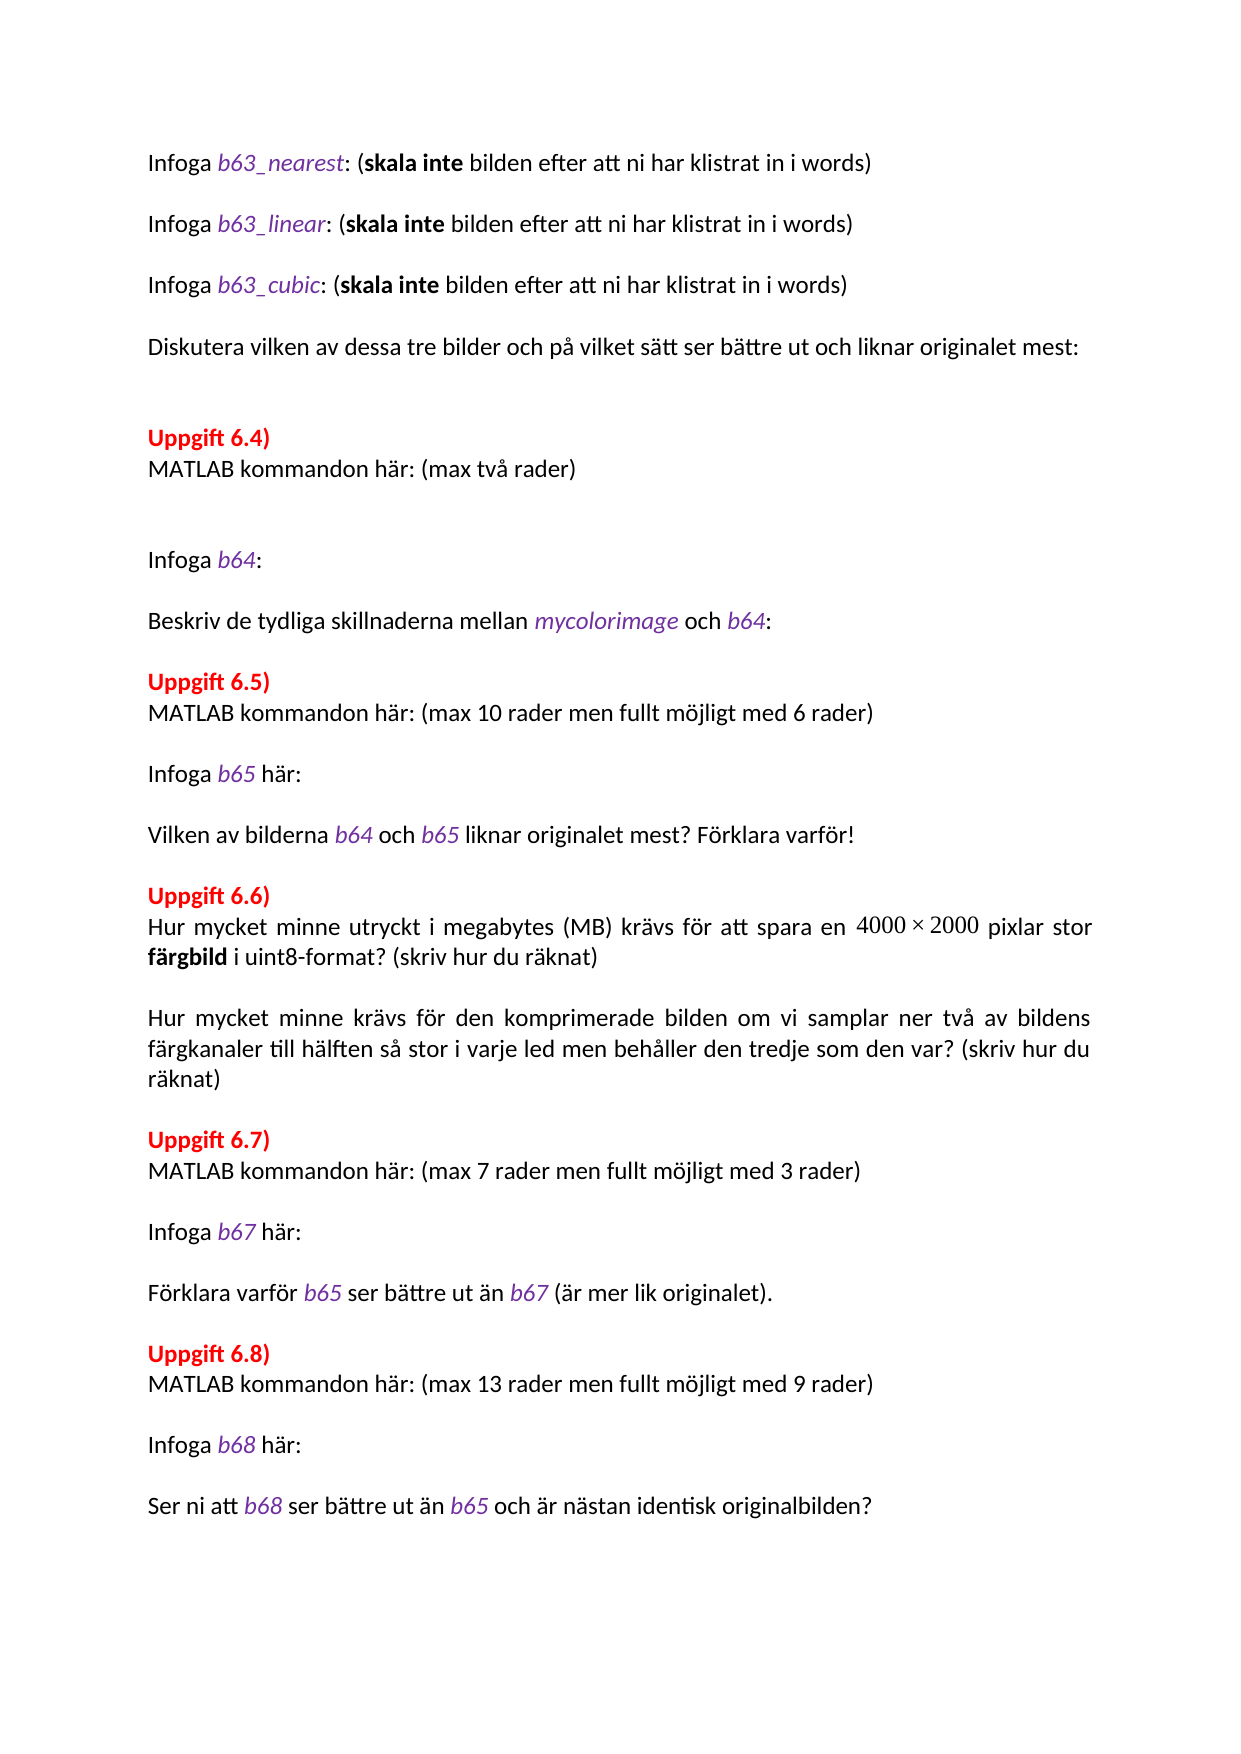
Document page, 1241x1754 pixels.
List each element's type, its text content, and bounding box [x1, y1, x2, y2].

text Uppgift 6.5) [148, 666, 1093, 697]
text Infoga b63_nearest: (skala inte bilden efter att ni har klistrat in i words) [148, 148, 1093, 178]
text Hur mycket minne krävs för den komprimerade bilden om vi samplar ner två av bildens färgkanaler till hälften så stor i varje led men behåller den tredje som den var? (skriv hur du räknat) [148, 1002, 1093, 1094]
text Uppgift 6.8) [148, 1338, 1093, 1368]
text Ser ni att b68 ser bättre ut än b65 och är nästan identisk originalbilden? [148, 1491, 1093, 1521]
text Beskriv de tydliga skillnaderna mellan mycolorimage och b64: [148, 605, 1093, 636]
text Infoga b63_cubic: (skala inte bilden efter att ni har klistrat in i words) [148, 270, 1093, 300]
text MATLAB kommandon här: (max 10 rader men fullt möjligt med 6 rader) [148, 697, 1093, 727]
text Uppgift 6.4) [148, 422, 1093, 453]
text Vilken av bilderna b64 och b65 liknar originalet mest? Förklara varför! [148, 819, 1093, 849]
text Hur mycket minne utryckt i megabytes (MB) krävs för att spara en pixlar stor färgbild i uint8-format? (skriv hur du räknat) [148, 911, 1093, 972]
text Diskutera vilken av dessa tre bilder och på vilket sätt ser bättre ut och liknar originalet mest: [148, 331, 1093, 361]
text Uppgift 6.7) [148, 1124, 1093, 1155]
text MATLAB kommandon här: (max 13 rader men fullt möjligt med 9 rader) [148, 1368, 1093, 1399]
text Infoga b67 här: [148, 1216, 1093, 1246]
text Infoga b68 här: [148, 1429, 1093, 1460]
text Infoga b63_linear: (skala inte bilden efter att ni har klistrat in i words) [148, 209, 1093, 239]
text Infoga b65 här: [148, 758, 1093, 788]
text Uppgift 6.6) [148, 880, 1093, 911]
text MATLAB kommandon här: (max 7 rader men fullt möjligt med 3 rader) [148, 1155, 1093, 1185]
text MATLAB kommandon här: (max två rader) [148, 453, 1093, 483]
text Förklara varför b65 ser bättre ut än b67 (är mer lik originalet). [148, 1277, 1093, 1307]
text Infoga b64: [148, 544, 1093, 575]
